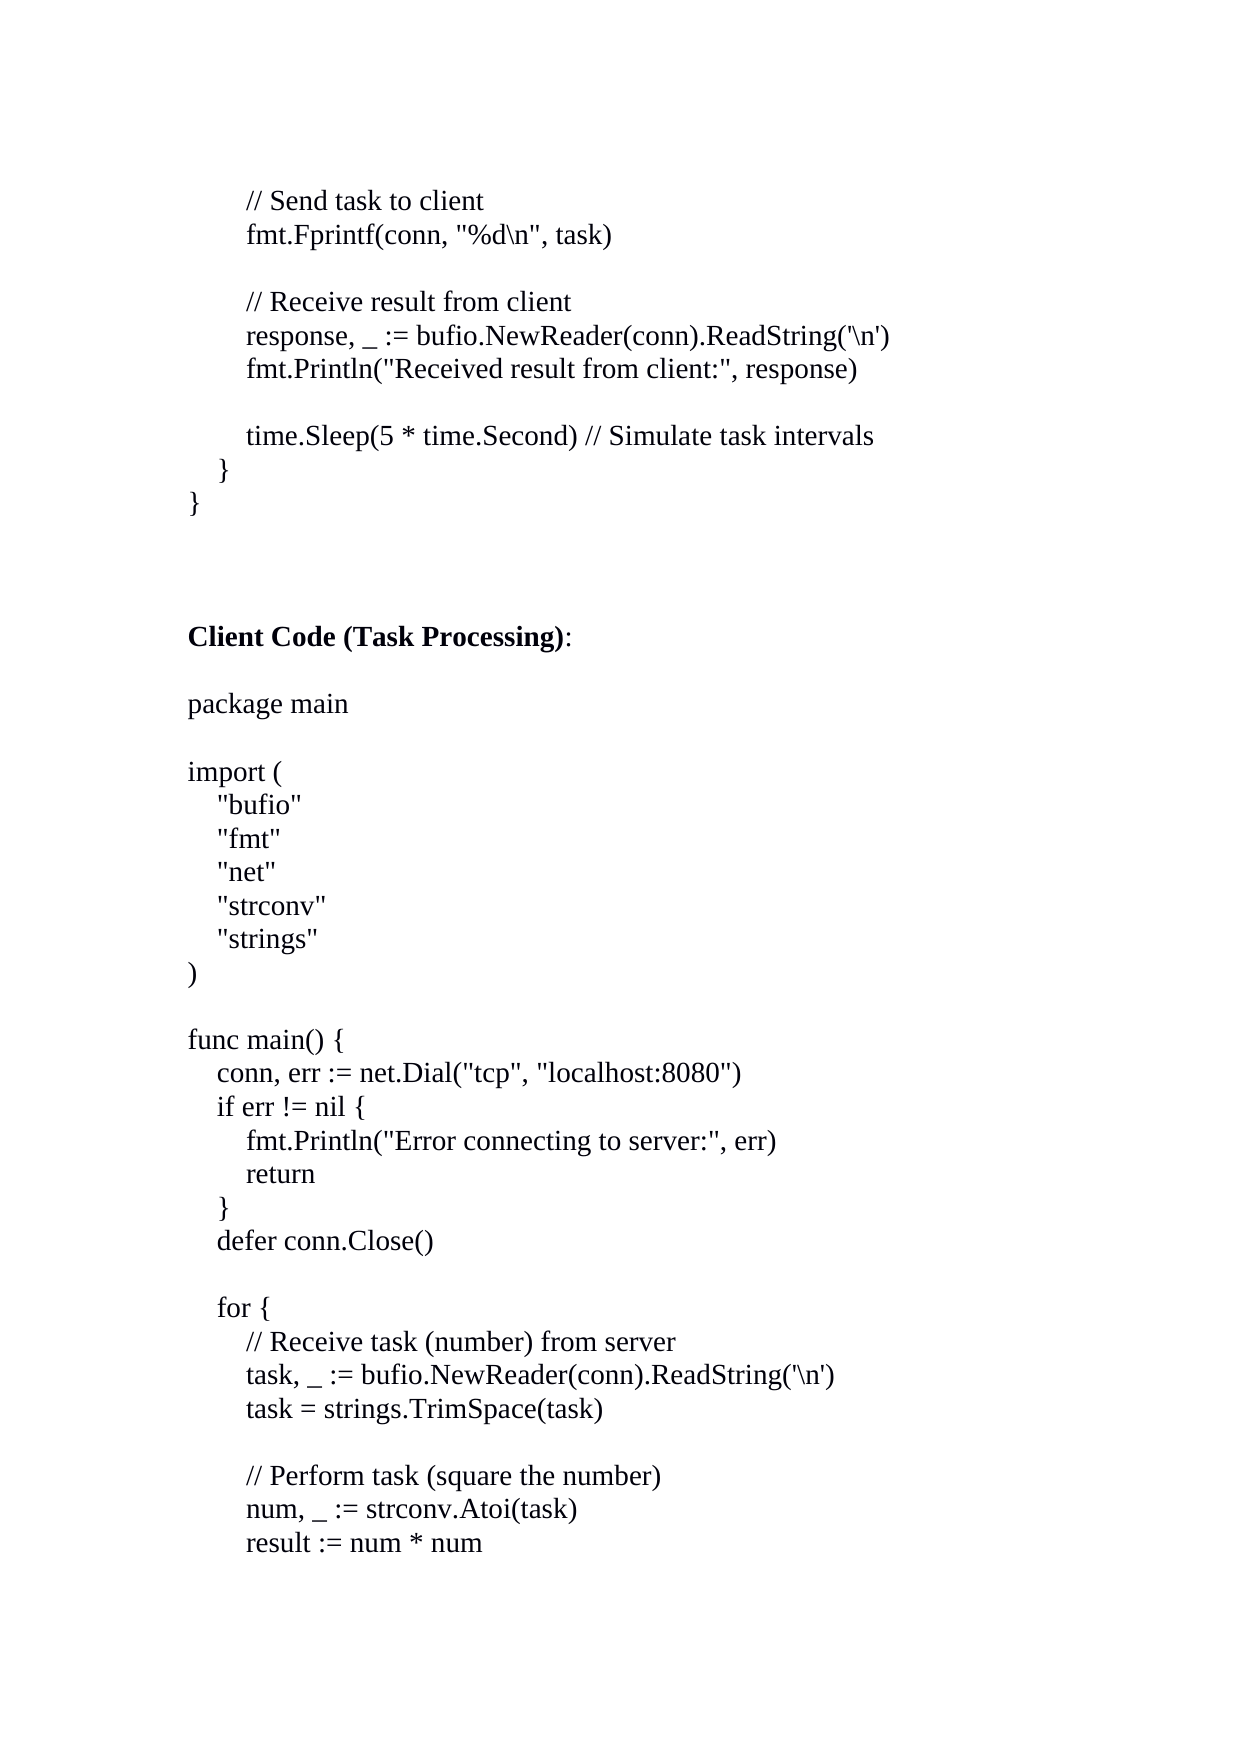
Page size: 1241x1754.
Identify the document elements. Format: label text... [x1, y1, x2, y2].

text defer conn.Close() [187, 1223, 1053, 1257]
text package main [187, 687, 1053, 720]
text ) [187, 955, 1053, 988]
text task = strings.TrimSpace(task) [187, 1391, 1053, 1424]
text conn, err := net.Dial("tcp", "localhost:8080") [187, 1056, 1053, 1089]
text fmt.Println("Received result from client:", response) [187, 351, 1053, 385]
text num, _ := strconv.Atoi(task) [187, 1492, 1053, 1525]
text time.Sleep(5 * time.Second) // Simulate task intervals [187, 418, 1053, 452]
text "bufio" [187, 787, 1053, 821]
text fmt.Fprintf(conn, "%d\n", task) [187, 217, 1053, 251]
text task, _ := bufio.NewReader(conn).ReadString('\n') [187, 1357, 1053, 1391]
text result := num * num [187, 1525, 1053, 1559]
text } [187, 452, 1053, 485]
text // Receive result from client [187, 284, 1053, 318]
text "strconv" [187, 888, 1053, 921]
text "net" [187, 854, 1053, 888]
text func main() { [187, 1022, 1053, 1056]
text for { [187, 1290, 1053, 1324]
text if err != nil { [187, 1089, 1053, 1123]
text response, _ := bufio.NewReader(conn).ReadString('\n') [187, 318, 1053, 351]
text // Receive task (number) from server [187, 1324, 1053, 1357]
text // Perform task (square the number) [187, 1458, 1053, 1492]
text } [187, 485, 1053, 519]
text import ( [187, 754, 1053, 787]
text // Send task to client [187, 183, 1053, 217]
text fmt.Println("Error connecting to server:", err) [187, 1123, 1053, 1156]
text } [187, 1190, 1053, 1223]
text "fmt" [187, 821, 1053, 854]
text Client Code (Task Processing): [187, 619, 1053, 653]
text return [187, 1156, 1053, 1190]
text "strings" [187, 921, 1053, 955]
